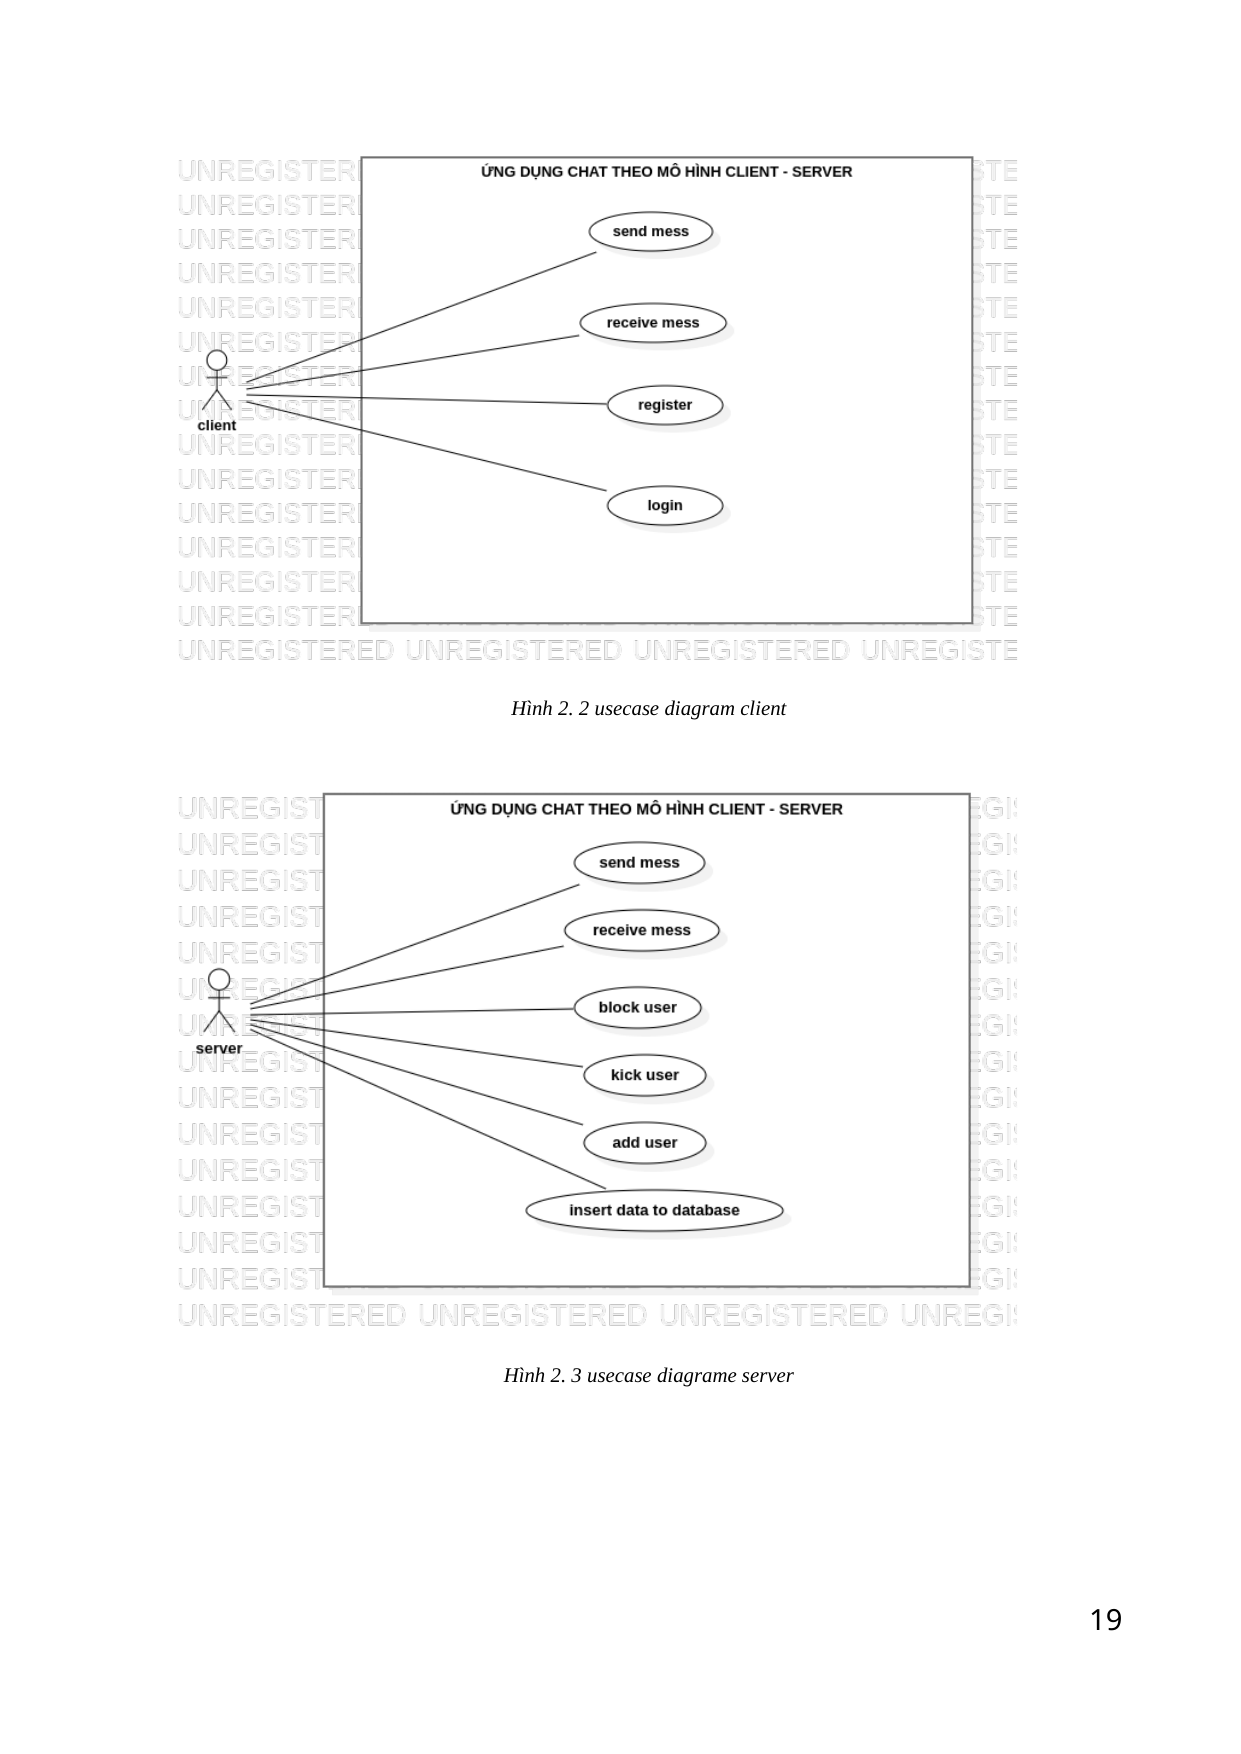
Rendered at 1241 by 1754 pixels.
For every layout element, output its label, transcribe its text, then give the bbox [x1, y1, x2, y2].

picture [177, 147, 1018, 669]
picture [177, 782, 1018, 1335]
